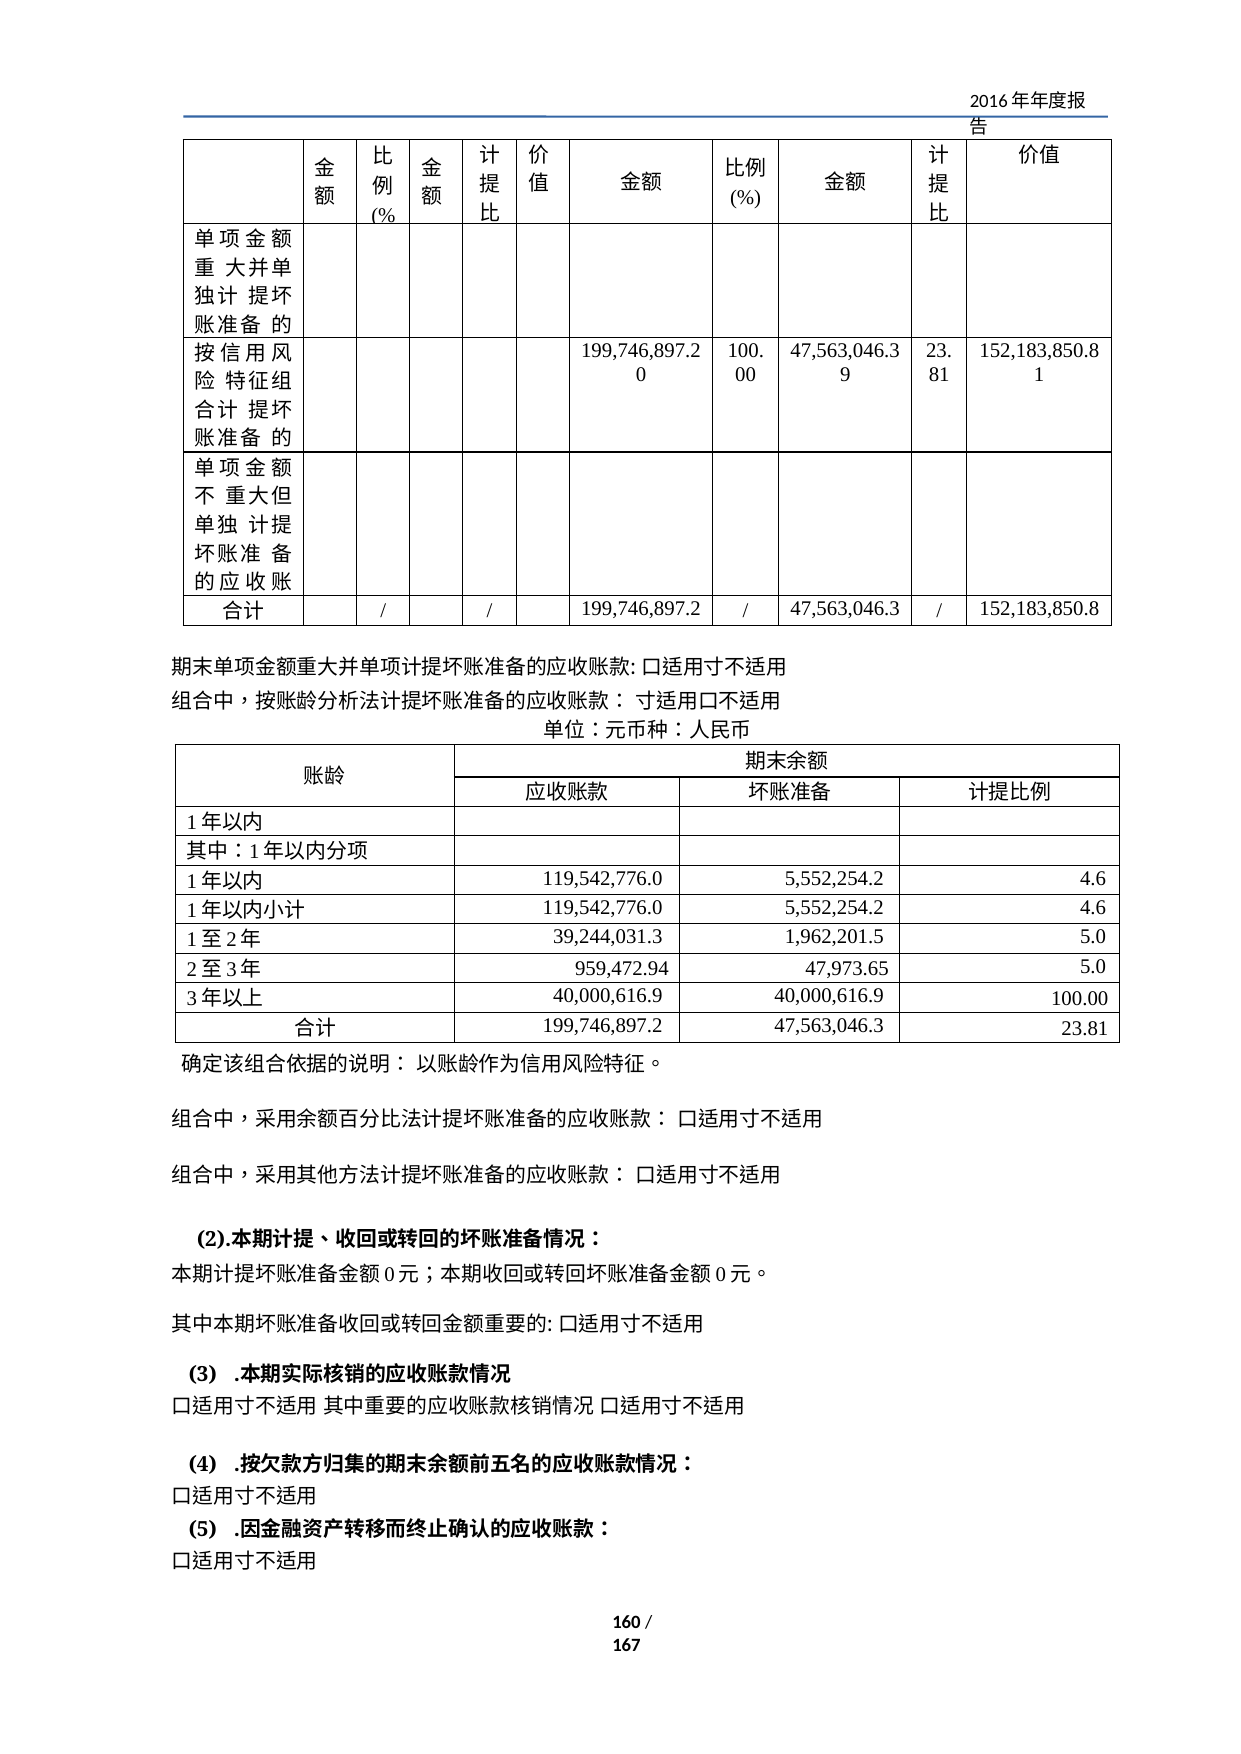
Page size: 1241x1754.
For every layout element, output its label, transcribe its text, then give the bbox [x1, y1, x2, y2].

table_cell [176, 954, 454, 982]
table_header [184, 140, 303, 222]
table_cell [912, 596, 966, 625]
text 组合中，采用其他方法计提坏账准备的应收账款： 口适用寸不适用 [172, 1154, 1123, 1189]
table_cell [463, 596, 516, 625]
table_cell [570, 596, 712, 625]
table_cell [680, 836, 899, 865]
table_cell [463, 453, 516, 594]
text 口适用寸不适用 其中重要的应收账款核销情况 口适用寸不适用 [172, 1391, 1123, 1419]
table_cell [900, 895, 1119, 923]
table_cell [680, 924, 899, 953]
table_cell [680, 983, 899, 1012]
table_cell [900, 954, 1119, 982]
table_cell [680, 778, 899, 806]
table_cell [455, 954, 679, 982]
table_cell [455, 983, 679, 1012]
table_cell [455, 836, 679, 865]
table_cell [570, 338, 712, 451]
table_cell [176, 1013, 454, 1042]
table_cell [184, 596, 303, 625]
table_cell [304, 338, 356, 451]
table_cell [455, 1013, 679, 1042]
text 期末单项金额重大并单项计提坏账准备的应收账款: 口适用寸不适用 [172, 647, 1123, 681]
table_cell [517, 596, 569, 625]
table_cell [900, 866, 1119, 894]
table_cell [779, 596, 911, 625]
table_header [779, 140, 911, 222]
list .本期实际核销的应收账款情况 [172, 1358, 1123, 1387]
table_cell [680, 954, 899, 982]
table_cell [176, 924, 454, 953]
text 本期计提坏账准备金额0元；本期收回或转回坏账准备金额0元。 [172, 1253, 1123, 1288]
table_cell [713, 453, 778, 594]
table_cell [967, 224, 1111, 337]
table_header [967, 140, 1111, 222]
text 确定该组合依据的说明： 以账龄作为信用风险特征。 [182, 1043, 1123, 1078]
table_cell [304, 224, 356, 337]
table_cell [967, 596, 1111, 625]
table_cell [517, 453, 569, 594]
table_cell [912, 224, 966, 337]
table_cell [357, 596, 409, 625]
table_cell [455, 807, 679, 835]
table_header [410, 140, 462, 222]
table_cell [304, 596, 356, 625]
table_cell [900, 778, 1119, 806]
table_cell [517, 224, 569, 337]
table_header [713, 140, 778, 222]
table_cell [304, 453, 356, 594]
text 组合中，按账龄分析法计提坏账准备的应收账款： 寸适用口不适用 [172, 681, 1123, 715]
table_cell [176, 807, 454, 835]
text 组合中，采用余额百分比法计提坏账准备的应收账款： 口适用寸不适用 [172, 1099, 1123, 1133]
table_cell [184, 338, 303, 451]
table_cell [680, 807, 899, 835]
text 口适用寸不适用 [172, 1546, 1123, 1574]
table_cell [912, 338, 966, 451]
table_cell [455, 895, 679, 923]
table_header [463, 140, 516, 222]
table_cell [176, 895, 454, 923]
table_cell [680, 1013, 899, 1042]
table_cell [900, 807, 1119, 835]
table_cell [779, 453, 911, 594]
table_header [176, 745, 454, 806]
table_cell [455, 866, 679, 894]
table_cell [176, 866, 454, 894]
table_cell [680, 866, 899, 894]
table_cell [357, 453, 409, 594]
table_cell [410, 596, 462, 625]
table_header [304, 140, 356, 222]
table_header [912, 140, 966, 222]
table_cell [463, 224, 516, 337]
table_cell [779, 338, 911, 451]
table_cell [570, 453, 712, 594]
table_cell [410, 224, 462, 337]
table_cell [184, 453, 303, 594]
list .按欠款方归集的期末余额前五名的应收账款情况： [172, 1448, 1123, 1477]
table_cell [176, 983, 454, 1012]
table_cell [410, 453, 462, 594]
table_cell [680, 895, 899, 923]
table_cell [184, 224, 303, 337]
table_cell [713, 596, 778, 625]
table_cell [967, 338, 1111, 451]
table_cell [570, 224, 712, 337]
text 单位：元币种：人民币 [172, 715, 1123, 744]
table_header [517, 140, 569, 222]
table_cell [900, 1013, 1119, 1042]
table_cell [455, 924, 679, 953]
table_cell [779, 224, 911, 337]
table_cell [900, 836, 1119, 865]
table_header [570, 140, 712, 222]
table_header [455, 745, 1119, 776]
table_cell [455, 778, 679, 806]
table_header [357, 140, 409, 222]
text (2).本期计提、收回或转回的坏账准备情况： [172, 1218, 1123, 1253]
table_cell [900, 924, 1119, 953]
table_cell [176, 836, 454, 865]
text 口适用寸不适用 [172, 1481, 1123, 1509]
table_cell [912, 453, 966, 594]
text 其中本期坏账准备收回或转回金额重要的: 口适用寸不适用 [172, 1309, 1123, 1337]
list .因金融资产转移而终止确认的应收账款： [172, 1513, 1123, 1542]
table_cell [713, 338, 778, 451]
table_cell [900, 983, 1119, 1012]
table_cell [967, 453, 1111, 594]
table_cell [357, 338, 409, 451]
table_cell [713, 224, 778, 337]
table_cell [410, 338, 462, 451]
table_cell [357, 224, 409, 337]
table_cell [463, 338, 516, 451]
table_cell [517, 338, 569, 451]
